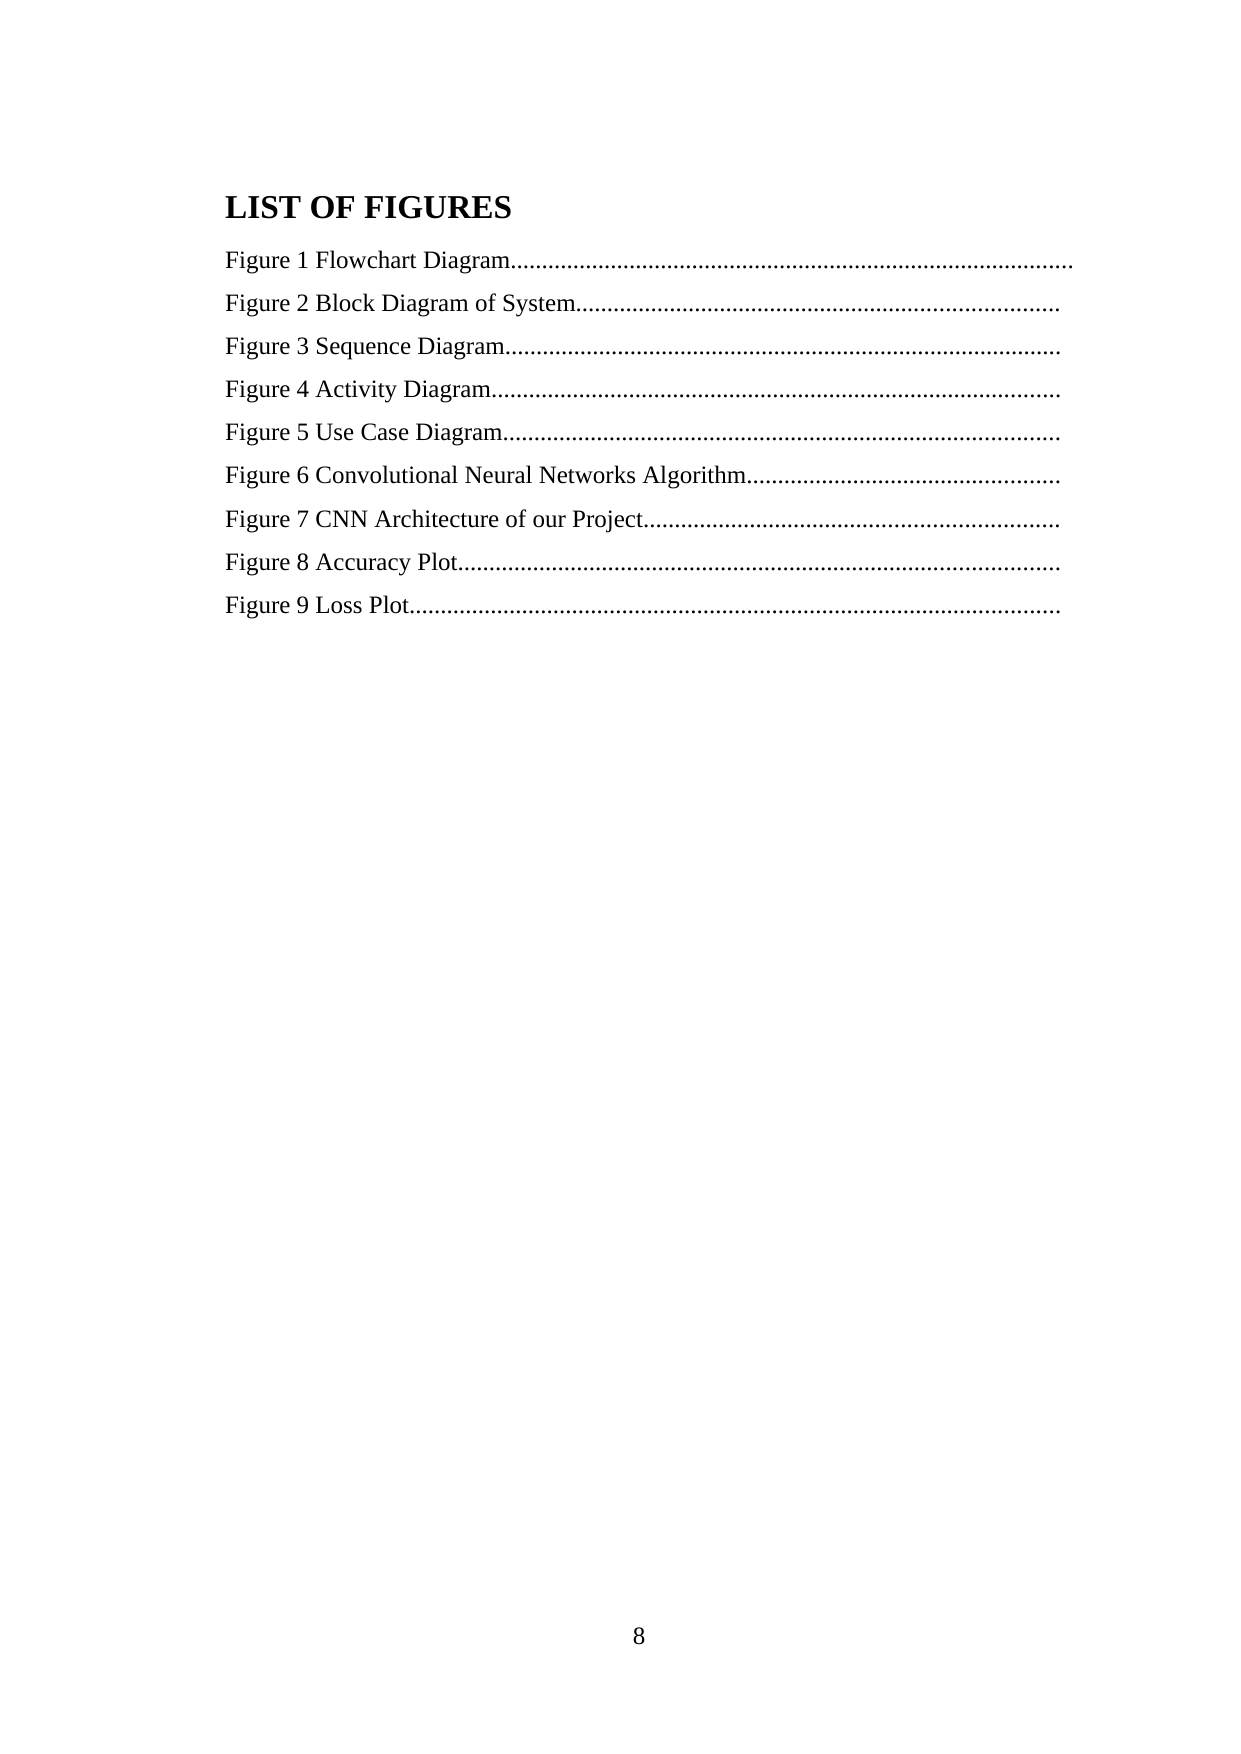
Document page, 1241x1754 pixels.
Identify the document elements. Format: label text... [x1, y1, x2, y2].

text Figure 6 Convolutional Neural Networks Algorithm 16 [225, 461, 1053, 489]
text Figure 5 Use Case Diagram 13 [225, 417, 1053, 446]
text Figure 4 Activity Diagram 12 [225, 374, 1053, 403]
subtitle LIST OF FIGURES [225, 187, 1053, 226]
text Figure 1 Flowchart Diagram 9 [225, 245, 1053, 274]
text Figure 2 Block Diagram of System 10 [225, 288, 1053, 317]
text Figure 9 Loss Plot 21 [225, 590, 1053, 619]
text Figure 8 Accuracy Plot 21 [225, 547, 1053, 576]
text Figure 7 CNN Architecture of our Project 17 [225, 504, 1053, 532]
text Figure 3 Sequence Diagram 11 [225, 331, 1053, 360]
